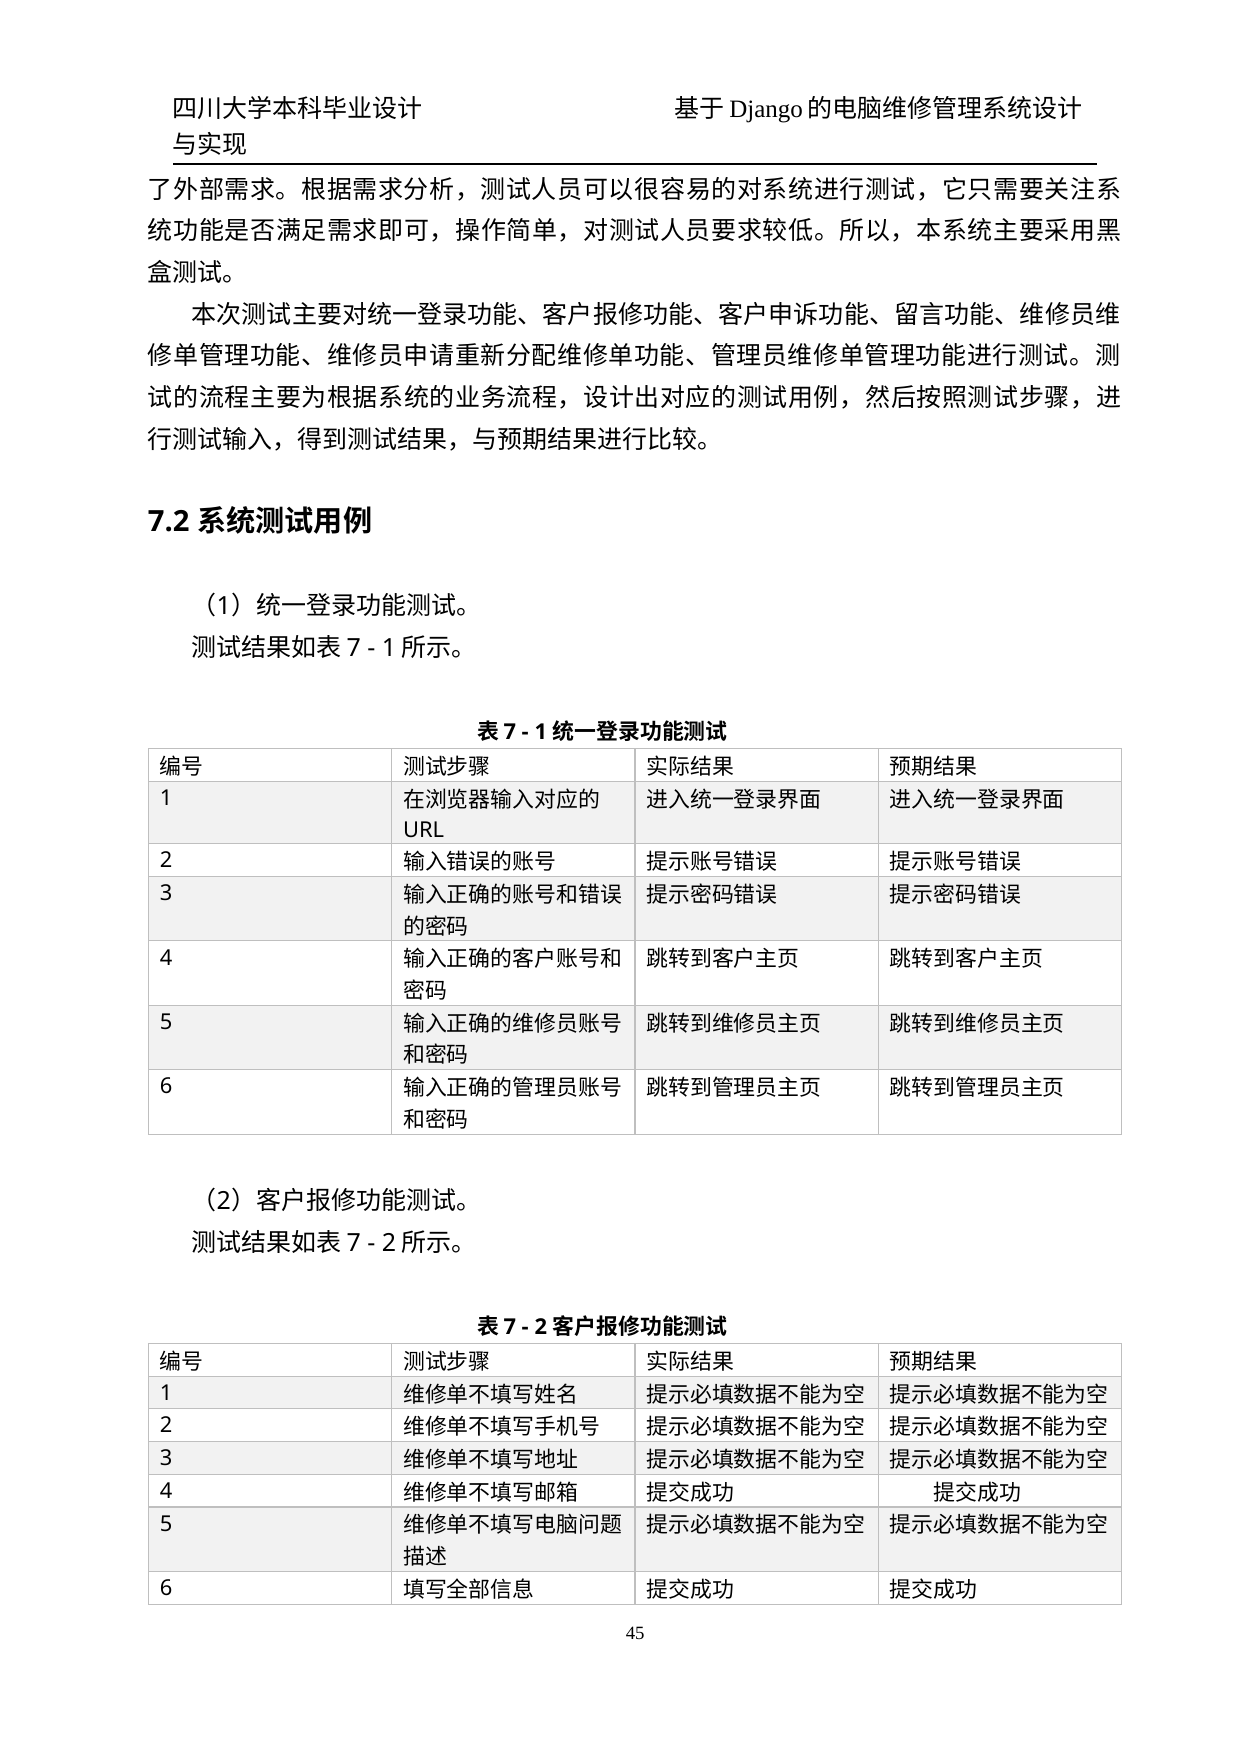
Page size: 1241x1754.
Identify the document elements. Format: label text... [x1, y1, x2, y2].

table_cell 6 [149, 1070, 391, 1133]
table_cell 跳转到管理员主页 [636, 1070, 878, 1133]
table_cell 跳转到客户主页 [879, 941, 1121, 1005]
table_cell 进入统一登录界面 [879, 782, 1121, 843]
table_cell 输入正确的客户账号和密码 [392, 941, 634, 1005]
text 测试结果如表7 - 2所示。 [148, 1218, 1122, 1259]
text （1）统一登录功能测试。 [148, 581, 1122, 623]
table_cell 在浏览器输入对应的URL [392, 782, 634, 843]
table_cell 维修单不填写电脑问题描述 [392, 1508, 634, 1571]
table_cell 填写全部信息 [392, 1572, 634, 1603]
text 表7 - 1 统一登录功能测试 [148, 706, 1122, 748]
text 表7 - 2 客户报修功能测试 [148, 1301, 1122, 1343]
table_cell 2 [149, 1409, 391, 1441]
table_header 编号 [149, 749, 391, 781]
table_cell 4 [149, 1475, 391, 1506]
text （2）客户报修功能测试。 [148, 1176, 1122, 1218]
table_cell 提交成功 [636, 1475, 878, 1506]
text 测试结果如表7 - 1所示。 [148, 623, 1122, 665]
table_cell 维修单不填写邮箱 [392, 1475, 634, 1506]
table_cell 维修单不填写姓名 [392, 1377, 634, 1408]
table_cell 进入统一登录界面 [636, 782, 878, 843]
table_cell 提示必填数据不能为空 [879, 1377, 1121, 1408]
table_cell 1 [149, 1377, 391, 1408]
table_cell 跳转到管理员主页 [879, 1070, 1121, 1133]
table_cell 跳转到维修员主页 [879, 1006, 1121, 1069]
table_cell 提交成功 [879, 1572, 1121, 1603]
table_cell 输入正确的管理员账号和密码 [392, 1070, 634, 1133]
table_cell 4 [149, 941, 391, 1005]
table_header 实际结果 [636, 1344, 878, 1376]
table_cell 提示必填数据不能为空 [636, 1508, 878, 1571]
table_cell 提示账号错误 [879, 844, 1121, 876]
table_cell 提示密码错误 [636, 877, 878, 940]
table_cell 输入错误的账号 [392, 844, 634, 876]
table_cell 维修单不填写地址 [392, 1442, 634, 1474]
table_cell 提示密码错误 [879, 877, 1121, 940]
table_cell 提示必填数据不能为空 [879, 1508, 1121, 1571]
table_cell 提示必填数据不能为空 [879, 1409, 1121, 1441]
table_cell 提示必填数据不能为空 [636, 1442, 878, 1474]
table_cell 提交成功 [636, 1572, 878, 1603]
table_cell 提示必填数据不能为空 [879, 1442, 1121, 1474]
table_cell 6 [149, 1572, 391, 1603]
table_header 测试步骤 [392, 1344, 634, 1376]
table_cell 3 [149, 877, 391, 940]
subtitle 7.2 系统测试用例 [148, 498, 1122, 540]
table_header 实际结果 [636, 749, 878, 781]
table_cell 3 [149, 1442, 391, 1474]
table_cell 1 [149, 782, 391, 843]
table_cell 跳转到维修员主页 [636, 1006, 878, 1069]
table_cell 提示必填数据不能为空 [636, 1409, 878, 1441]
text 本次测试主要对统一登录功能、客户报修功能、客户申诉功能、留言功能、维修员维修单管理功能、维修员申请重新分配维修单功能、管理员维修单管理功能进行测试。测试的流程主要为根据系统的业务流程，设计出对应的测试用例，然后按照测试步骤，进行测试输入，得到测试结果，与预期结果进行比较。 [148, 290, 1122, 456]
table_cell 提示必填数据不能为空 [636, 1377, 878, 1408]
table_cell 2 [149, 844, 391, 876]
table_cell 输入正确的维修员账号和密码 [392, 1006, 634, 1069]
table_cell 输入正确的账号和错误的密码 [392, 877, 634, 940]
table_header 测试步骤 [392, 749, 634, 781]
table_cell 维修单不填写手机号 [392, 1409, 634, 1441]
table_header 预期结果 [879, 749, 1121, 781]
table_cell 跳转到客户主页 [636, 941, 878, 1005]
table_cell 提示账号错误 [636, 844, 878, 876]
table_cell 5 [149, 1508, 391, 1571]
table_cell 5 [149, 1006, 391, 1069]
table_cell 提交成功 [879, 1475, 1121, 1506]
table_header 编号 [149, 1344, 391, 1376]
table_header 预期结果 [879, 1344, 1121, 1376]
